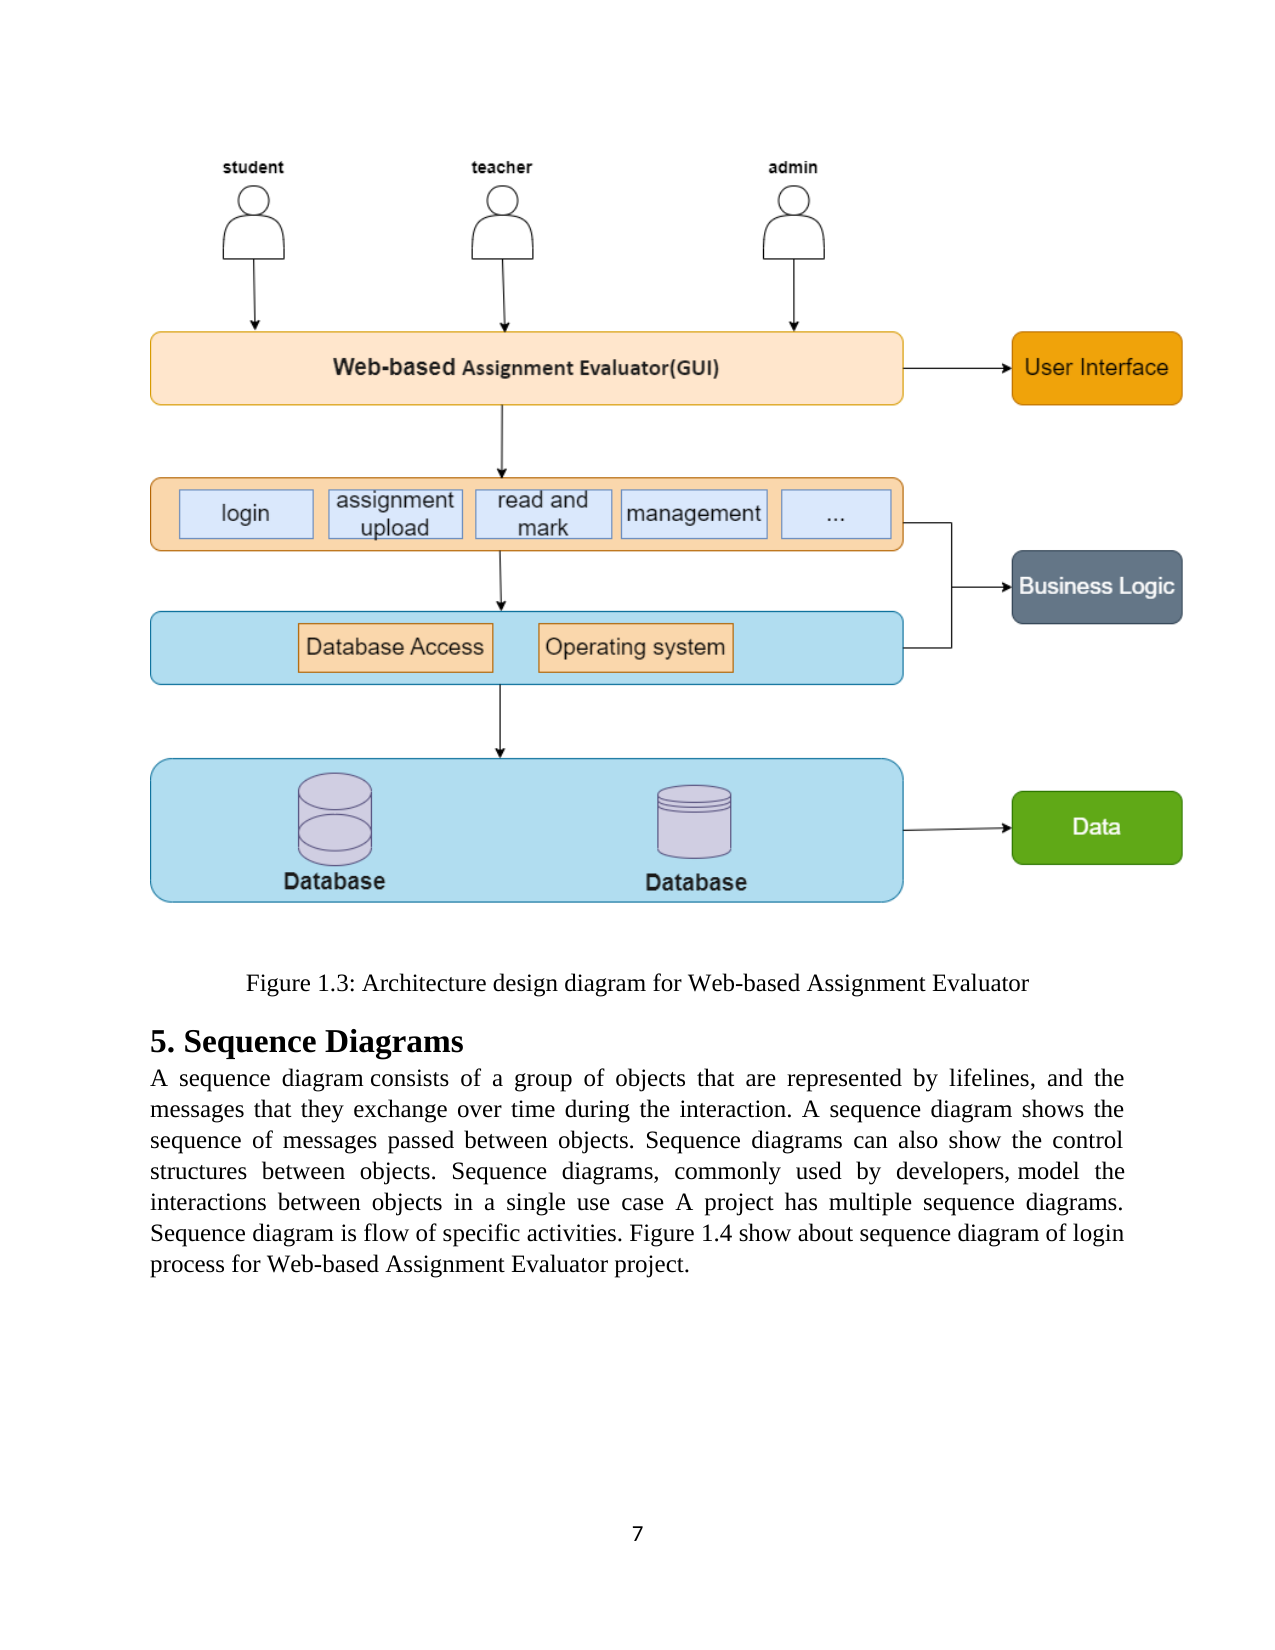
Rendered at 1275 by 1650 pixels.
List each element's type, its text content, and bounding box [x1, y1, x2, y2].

subtitle 5. Sequence Diagrams [150, 1021, 1125, 1060]
text A sequence diagram consists of a group of objects that are represented by lifelines, and the messages that they exchange over time during the interaction. A sequence diagram shows the sequence of messages passed between objects. Sequence diagrams can also show the control structures between objects. Sequence diagrams, commonly used by developers, model the interactions between objects in a single use case A project has multiple sequence diagrams. Sequence diagram is flow of specific activities. Figure 1.4 show about sequence diagram of login process for Web-based Assignment Evaluator project. [150, 1063, 1125, 1278]
picture [150, 150, 1183, 904]
text Figure 1.3: Architecture design diagram for Web-based Assignment Evaluator [150, 968, 1125, 996]
